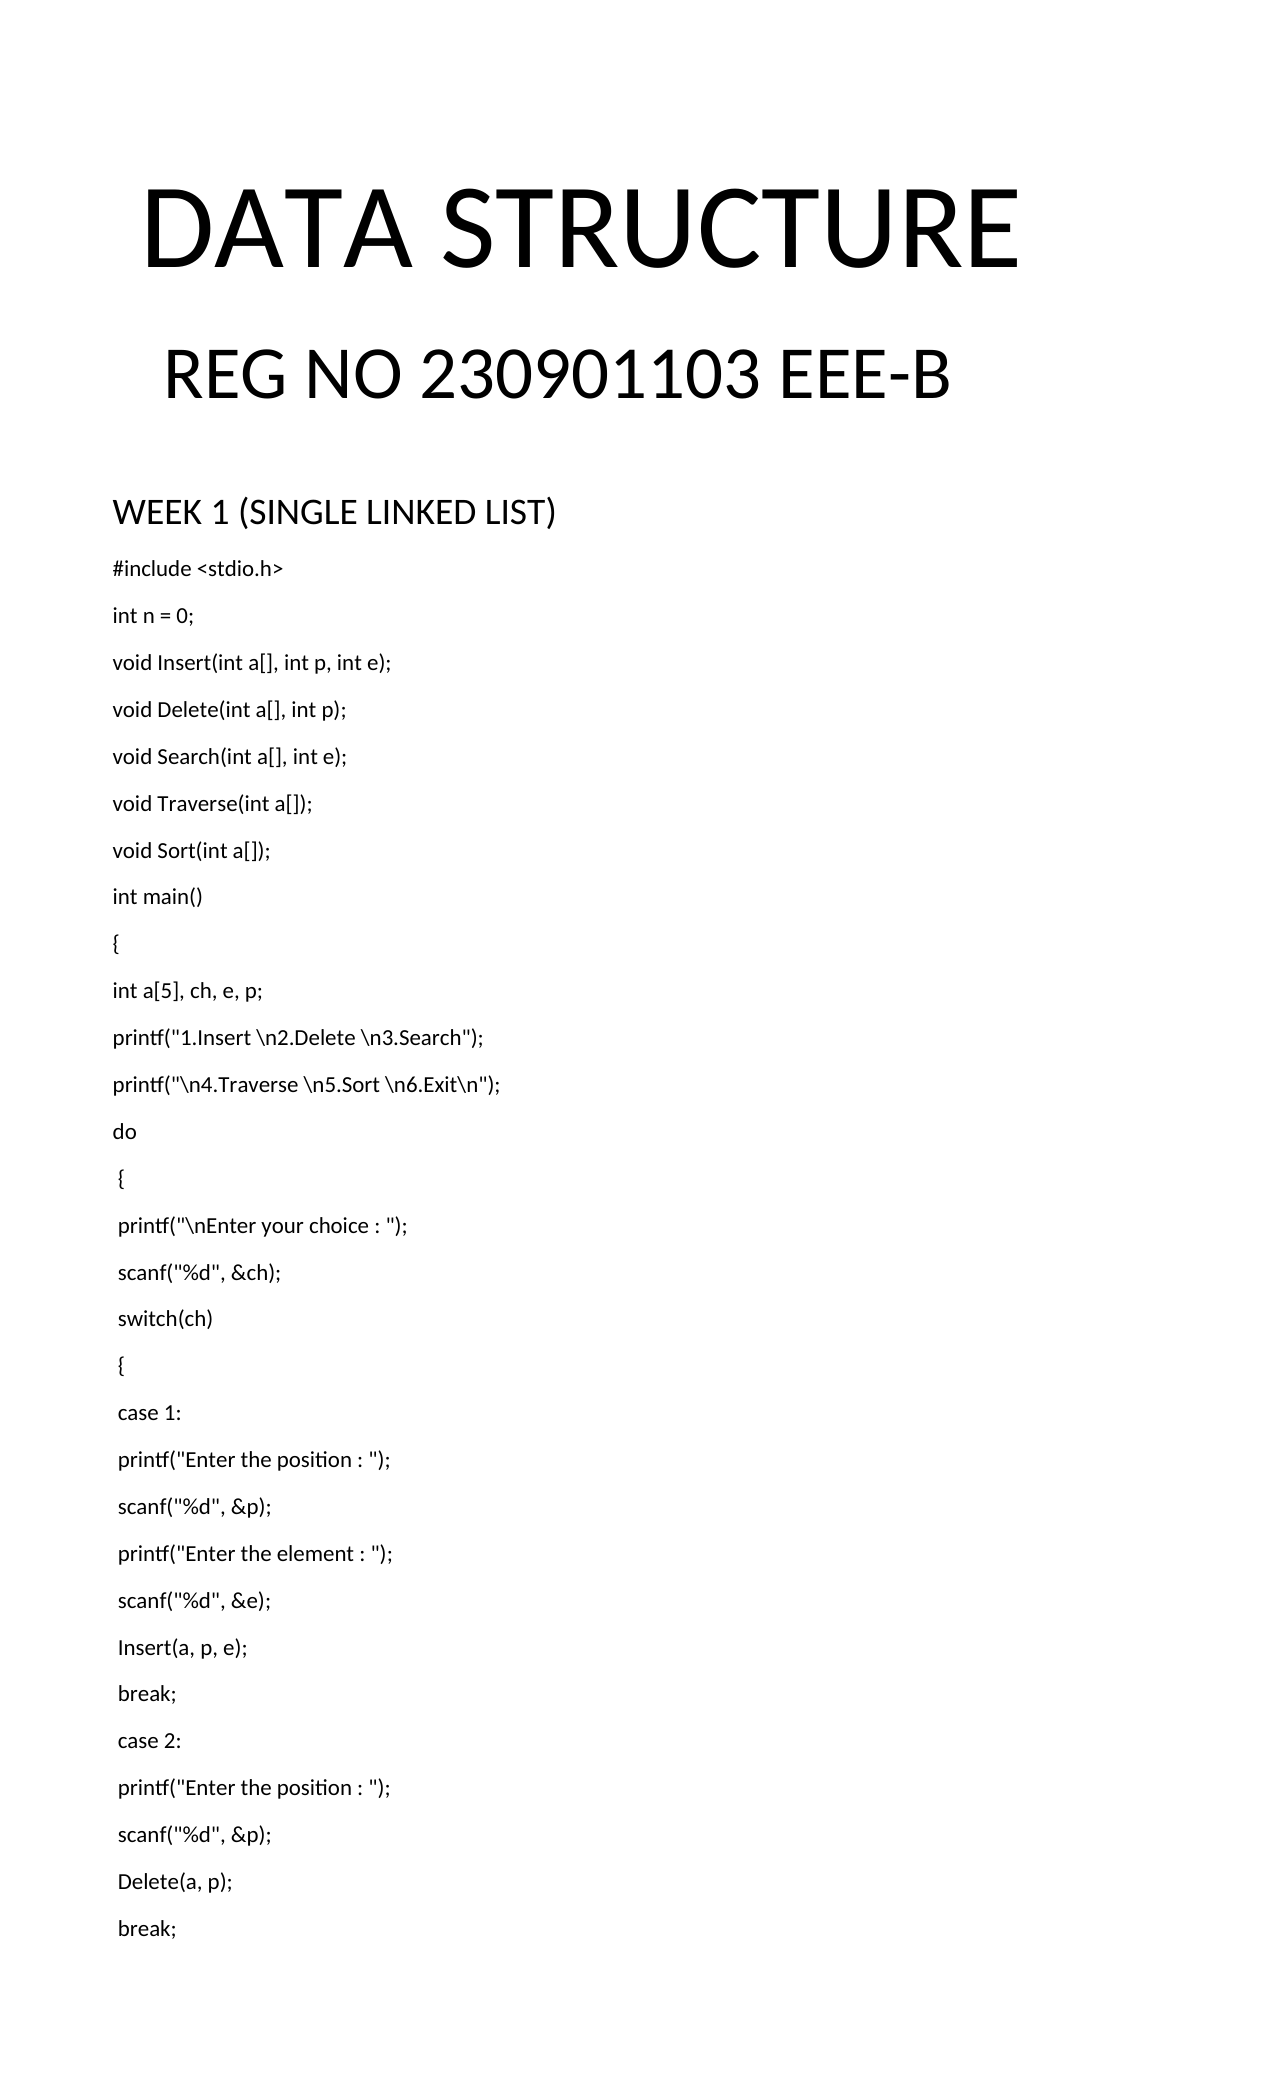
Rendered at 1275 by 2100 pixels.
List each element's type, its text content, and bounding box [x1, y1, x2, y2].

text scanf("%d", &p); [112, 1492, 1162, 1520]
text WEEK 1 (SINGLE LINKED LIST) [112, 488, 1162, 534]
text int a[5], ch, e, p; [112, 976, 1162, 1004]
text printf("Enter the element : "); [112, 1539, 1162, 1567]
text { [112, 929, 1162, 957]
text switch(ch) [112, 1304, 1162, 1332]
text void Delete(int a[], int p); [112, 695, 1162, 723]
text break; [112, 1679, 1162, 1707]
text DATA STRUCTURE [112, 150, 1162, 297]
text do [112, 1117, 1162, 1145]
text Insert(a, p, e); [112, 1633, 1162, 1661]
text void Search(int a[], int e); [112, 742, 1162, 770]
text void Traverse(int a[]); [112, 789, 1162, 817]
text Delete(a, p); [112, 1867, 1162, 1895]
text scanf("%d", &ch); [112, 1258, 1162, 1286]
text printf("\n4.Traverse \n5.Sort \n6.Exit\n"); [112, 1070, 1162, 1098]
text scanf("%d", &p); [112, 1820, 1162, 1848]
text #include <stdio.h> [112, 554, 1162, 582]
text void Sort(int a[]); [112, 836, 1162, 864]
text int n = 0; [112, 601, 1162, 629]
text { [112, 1351, 1162, 1379]
text void Insert(int a[], int p, int e); [112, 648, 1162, 676]
text { [112, 1164, 1162, 1192]
text break; [112, 1914, 1162, 1942]
text printf("Enter the position : "); [112, 1445, 1162, 1473]
text int main() [112, 883, 1162, 911]
text printf("Enter the position : "); [112, 1773, 1162, 1801]
text case 2: [112, 1726, 1162, 1754]
text printf("\nEnter your choice : "); [112, 1211, 1162, 1239]
text scanf("%d", &e); [112, 1586, 1162, 1614]
text case 1: [112, 1398, 1162, 1426]
text REG NO 230901103 EEE-B [112, 326, 1162, 417]
text printf("1.Insert \n2.Delete \n3.Search"); [112, 1023, 1162, 1051]
